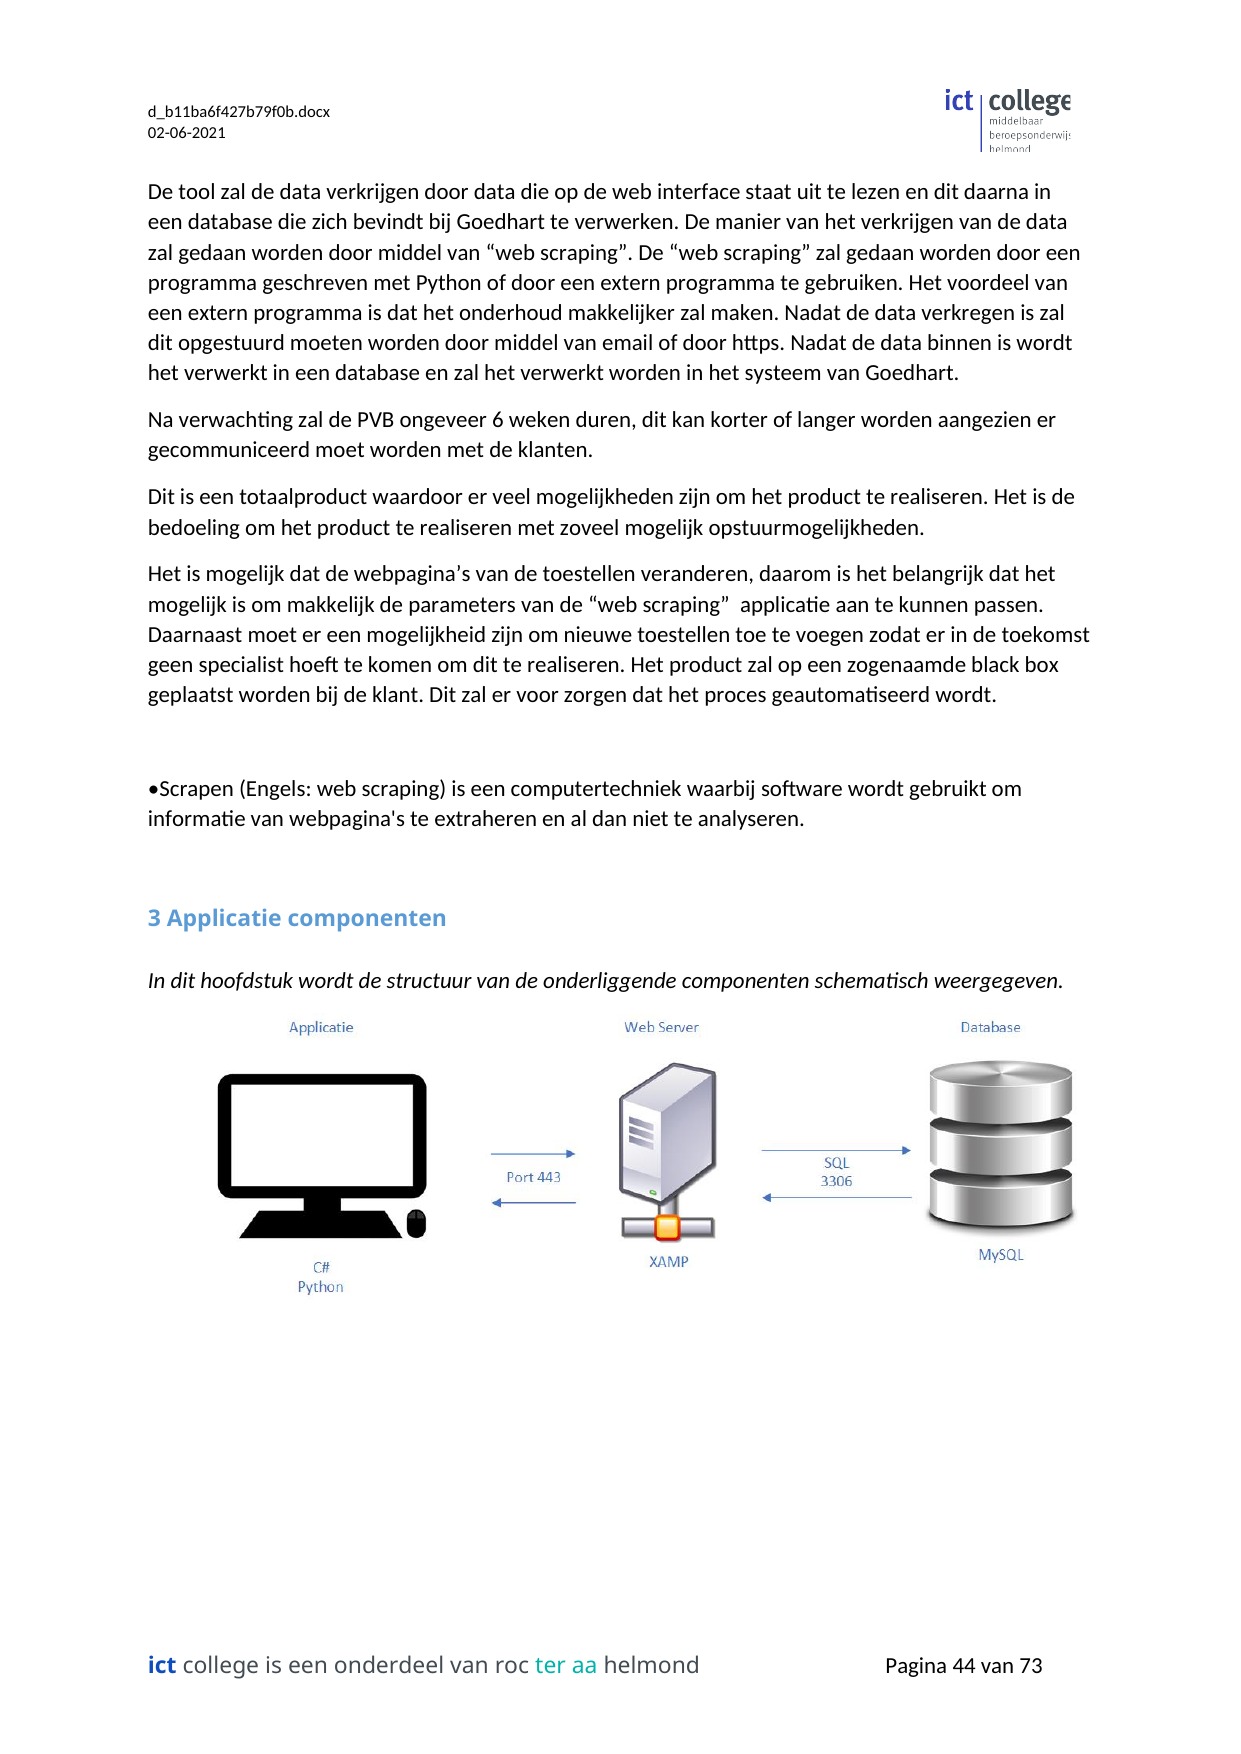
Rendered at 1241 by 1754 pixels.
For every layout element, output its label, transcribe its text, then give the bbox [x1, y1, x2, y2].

text Na verwachting zal de PVB ongeveer 6 weken duren, dit kan korter of langer worden aangezien er gecommuniceerd moet worden met de klanten. [148, 405, 1093, 463]
text De tool zal de data verkrijgen door data die op de web interface staat uit te lezen en dit daarna in een database die zich bevindt bij Goedhart te verwerken. De manier van het verkrijgen van de data zal gedaan worden door middel van “web scraping”. De “web scraping” zal gedaan worden door een programma geschreven met Python of door een extern programma te gebruiken. Het voordeel van een extern programma is dat het onderhoud makkelijker zal maken. Nadat de data verkregen is zal dit opgestuurd moeten worden door middel van email of door https. Nadat de data binnen is wordt het verwerkt in een database en zal het verwerkt worden in het systeem van Goedhart. [148, 177, 1093, 386]
picture [945, 89, 1071, 152]
picture [147, 1013, 1093, 1304]
subtitle 3 Applicatie componenten [148, 902, 1093, 933]
text Het is mogelijk dat de webpagina’s van de toestellen veranderen, daarom is het belangrijk dat het mogelijk is om makkelijk de parameters van de “web scraping” applicatie aan te kunnen passen. Daarnaast moet er een mogelijkheid zijn om nieuwe toestellen toe te voegen zodat er in de toekomst geen specialist hoeft te komen om dit te realiseren. Het product zal op een zogenaamde black box geplaatst worden bij de klant. Dit zal er voor zorgen dat het proces geautomatiseerd wordt. [148, 559, 1093, 708]
text •Scrapen (Engels: web scraping) is een computertechniek waarbij software wordt gebruikt om informatie van webpagina's te extraheren en al dan niet te analyseren. [148, 774, 1093, 832]
text In dit hoofdstuk wordt de structuur van de onderliggende componenten schematisch weergegeven. [148, 966, 1093, 994]
text Dit is een totaalproduct waardoor er veel mogelijkheden zijn om het product te realiseren. Het is de bedoeling om het product te realiseren met zoveel mogelijk opstuurmogelijkheden. [148, 482, 1093, 541]
